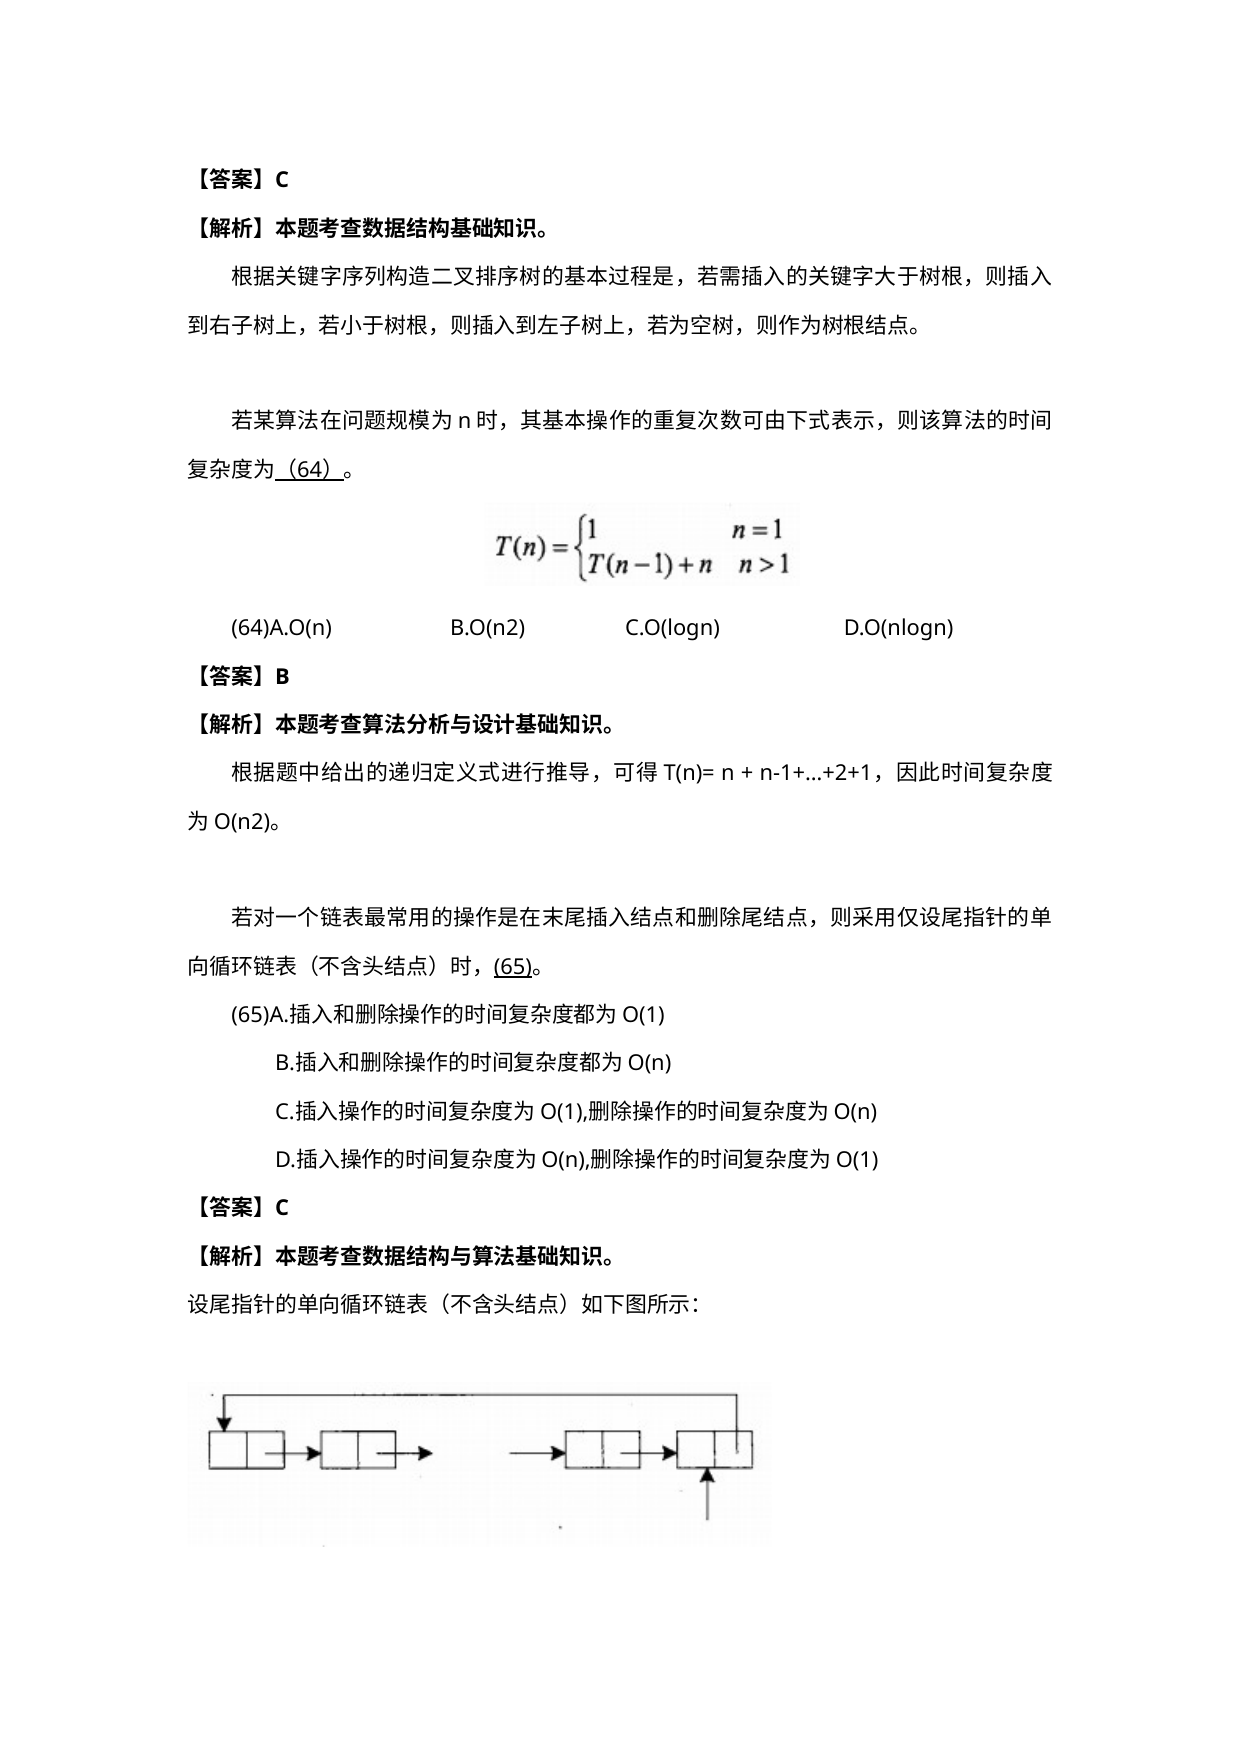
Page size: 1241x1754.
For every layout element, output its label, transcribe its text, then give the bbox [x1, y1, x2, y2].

text B.插入和删除操作的时间复杂度都为O(n) [275, 1045, 1053, 1077]
text 设尾指针的单向循环链表（不含头结点）如下图所示： [187, 1287, 1053, 1319]
text 若某算法在问题规模为n时，其基本操作的重复次数可由下式表示，则该算法的时间复杂度为（64）。 [187, 403, 1053, 484]
text 【解析】本题考查算法分析与设计基础知识。 [187, 707, 1053, 739]
text 若对一个链表最常用的操作是在末尾插入结点和删除尾结点，则采用仅设尾指针的单向循环链表（不含头结点）时，(65)。 [187, 899, 1053, 981]
text C.插入操作的时间复杂度为O(1),删除操作的时间复杂度为O(n) [275, 1093, 1053, 1126]
text (65)A.插入和删除操作的时间复杂度都为O(1) [187, 997, 1053, 1029]
text 【解析】本题考查数据结构与算法基础知识。 [187, 1238, 1053, 1271]
text 【答案】C [187, 162, 1053, 194]
picture [187, 1382, 772, 1547]
text 根据关键字序列构造二叉排序树的基本过程是，若需插入的关键字大于树根，则插入到右子树上，若小于树根，则插入到左子树上，若为空树，则作为树根结点。 [187, 259, 1053, 340]
text D.插入操作的时间复杂度为O(n),删除操作的时间复杂度为O(1) [231, 1142, 1053, 1174]
text 根据题中给出的递归定义式进行推导，可得T(n)= n + n-1+…+2+1，因此时间复杂度为O(n2)。 [187, 755, 1053, 836]
text 【解析】本题考查数据结构基础知识。 [187, 210, 1053, 243]
text (64)A.O(n) B.O(n2) C.O(logn) D.O(nlogn) [187, 611, 1053, 643]
text 【答案】C [187, 1190, 1053, 1222]
text 【答案】B [187, 658, 1053, 691]
picture [484, 500, 800, 586]
